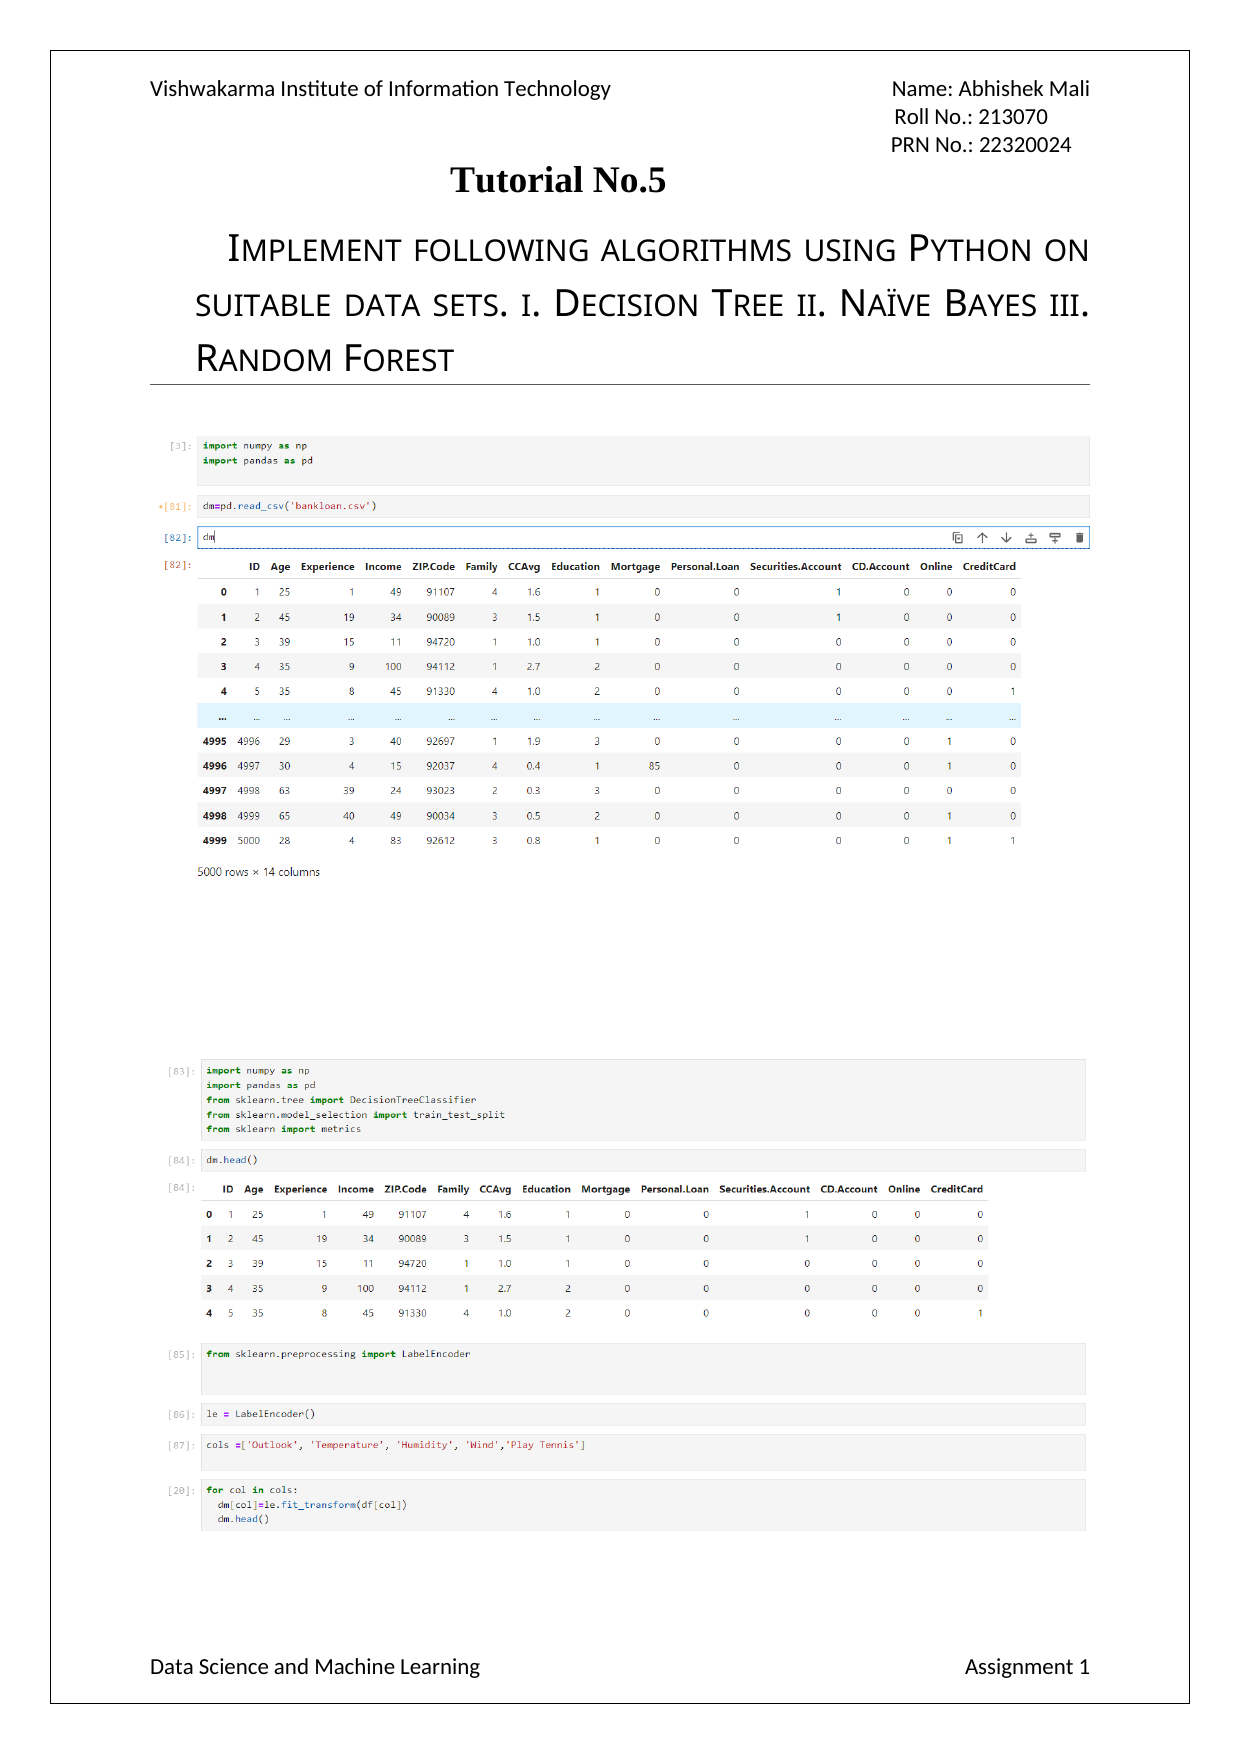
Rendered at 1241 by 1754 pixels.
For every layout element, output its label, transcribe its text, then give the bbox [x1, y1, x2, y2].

subtitle Implement following algorithms using Python on suitable data sets. i. Decision Tree ii. Naïve Bayes iii. Random Forest [150, 221, 1090, 384]
picture [150, 436, 1091, 897]
picture [150, 1055, 1091, 1536]
text Tutorial No.5 [150, 158, 1090, 201]
